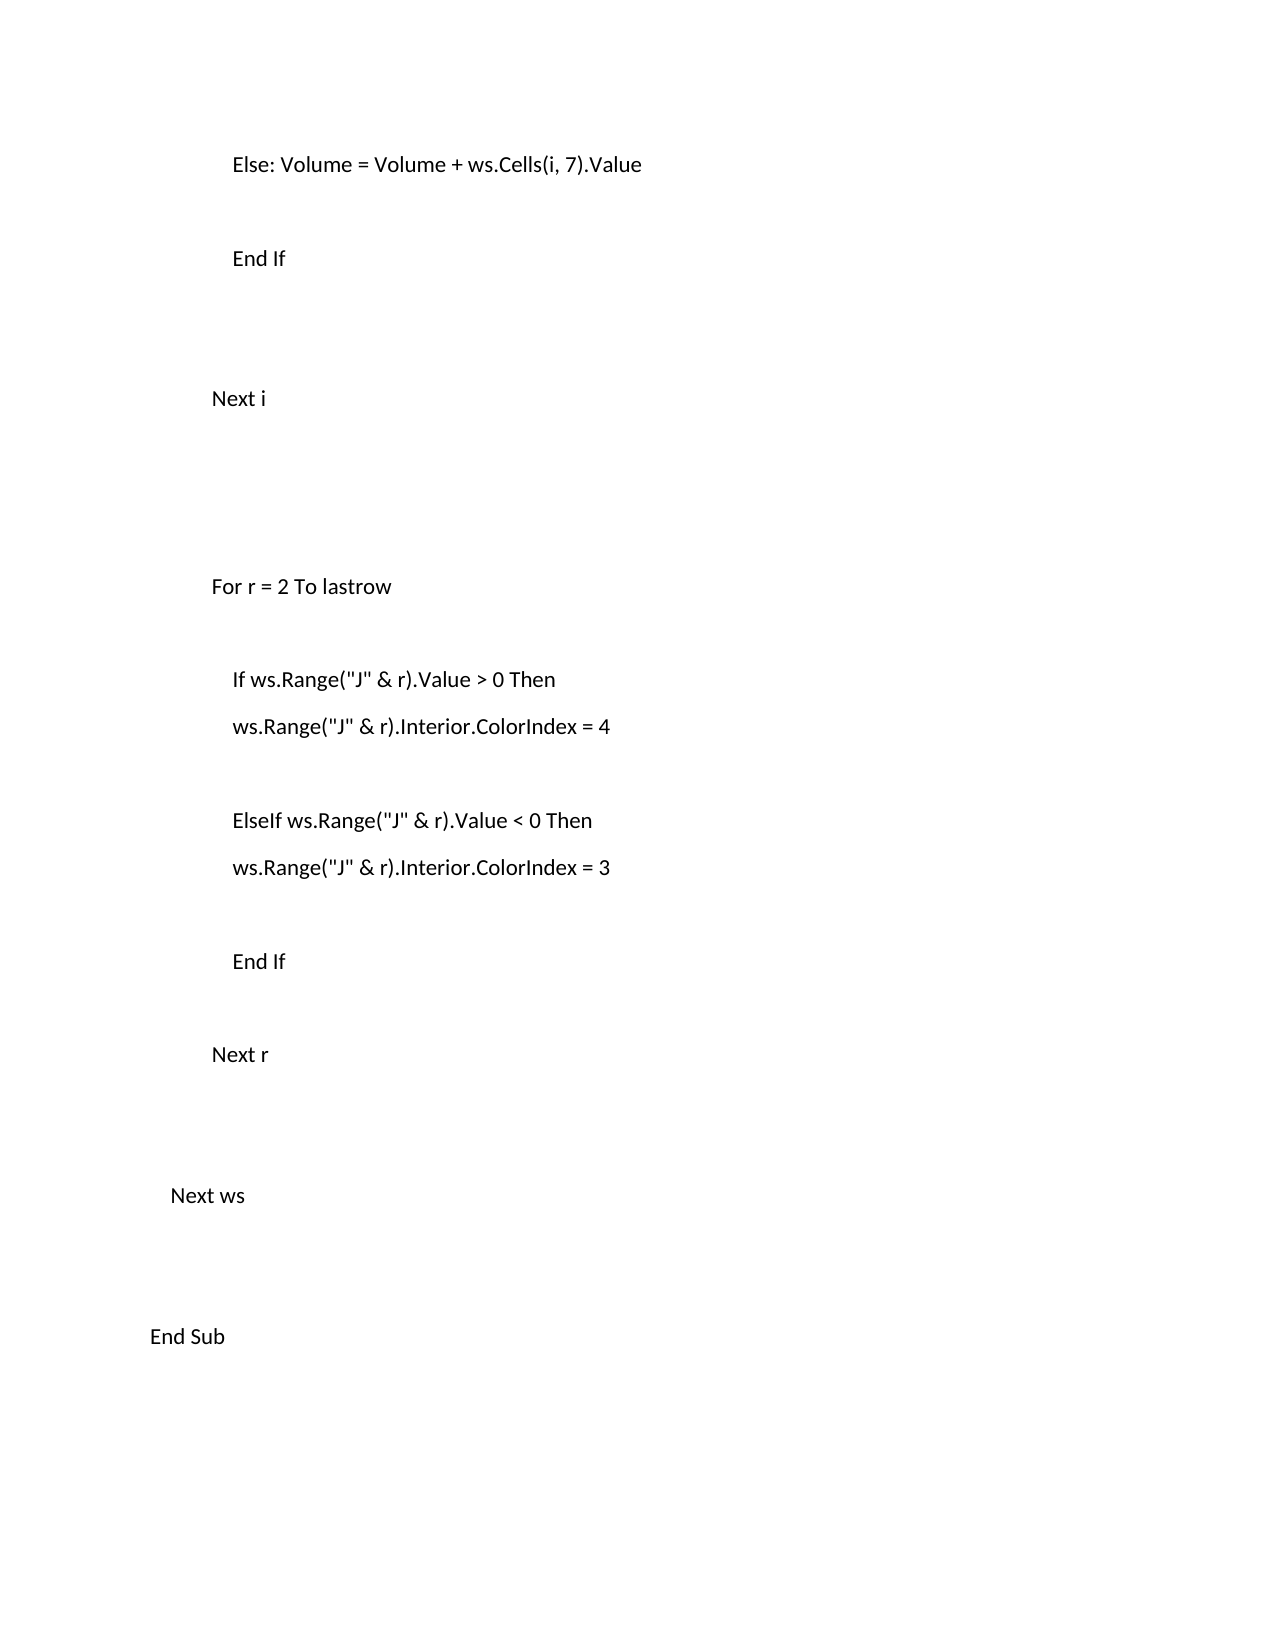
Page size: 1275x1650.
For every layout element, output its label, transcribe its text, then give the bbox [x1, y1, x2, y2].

text Next i [150, 384, 1125, 412]
text End Sub [150, 1322, 1125, 1350]
text End If [150, 947, 1125, 975]
text For r = 2 To lastrow [150, 572, 1125, 600]
text End If [150, 244, 1125, 272]
text ws.Range("J" & r).Interior.ColorIndex = 4 [150, 712, 1125, 741]
text Next ws [150, 1181, 1125, 1209]
text If ws.Range("J" & r).Value > 0 Then [150, 666, 1125, 694]
text Else: Volume = Volume + ws.Cells(i, 7).Value [150, 150, 1125, 178]
text ElseIf ws.Range("J" & r).Value < 0 Then [150, 806, 1125, 834]
text Next r [150, 1041, 1125, 1069]
text ws.Range("J" & r).Interior.ColorIndex = 3 [150, 853, 1125, 881]
